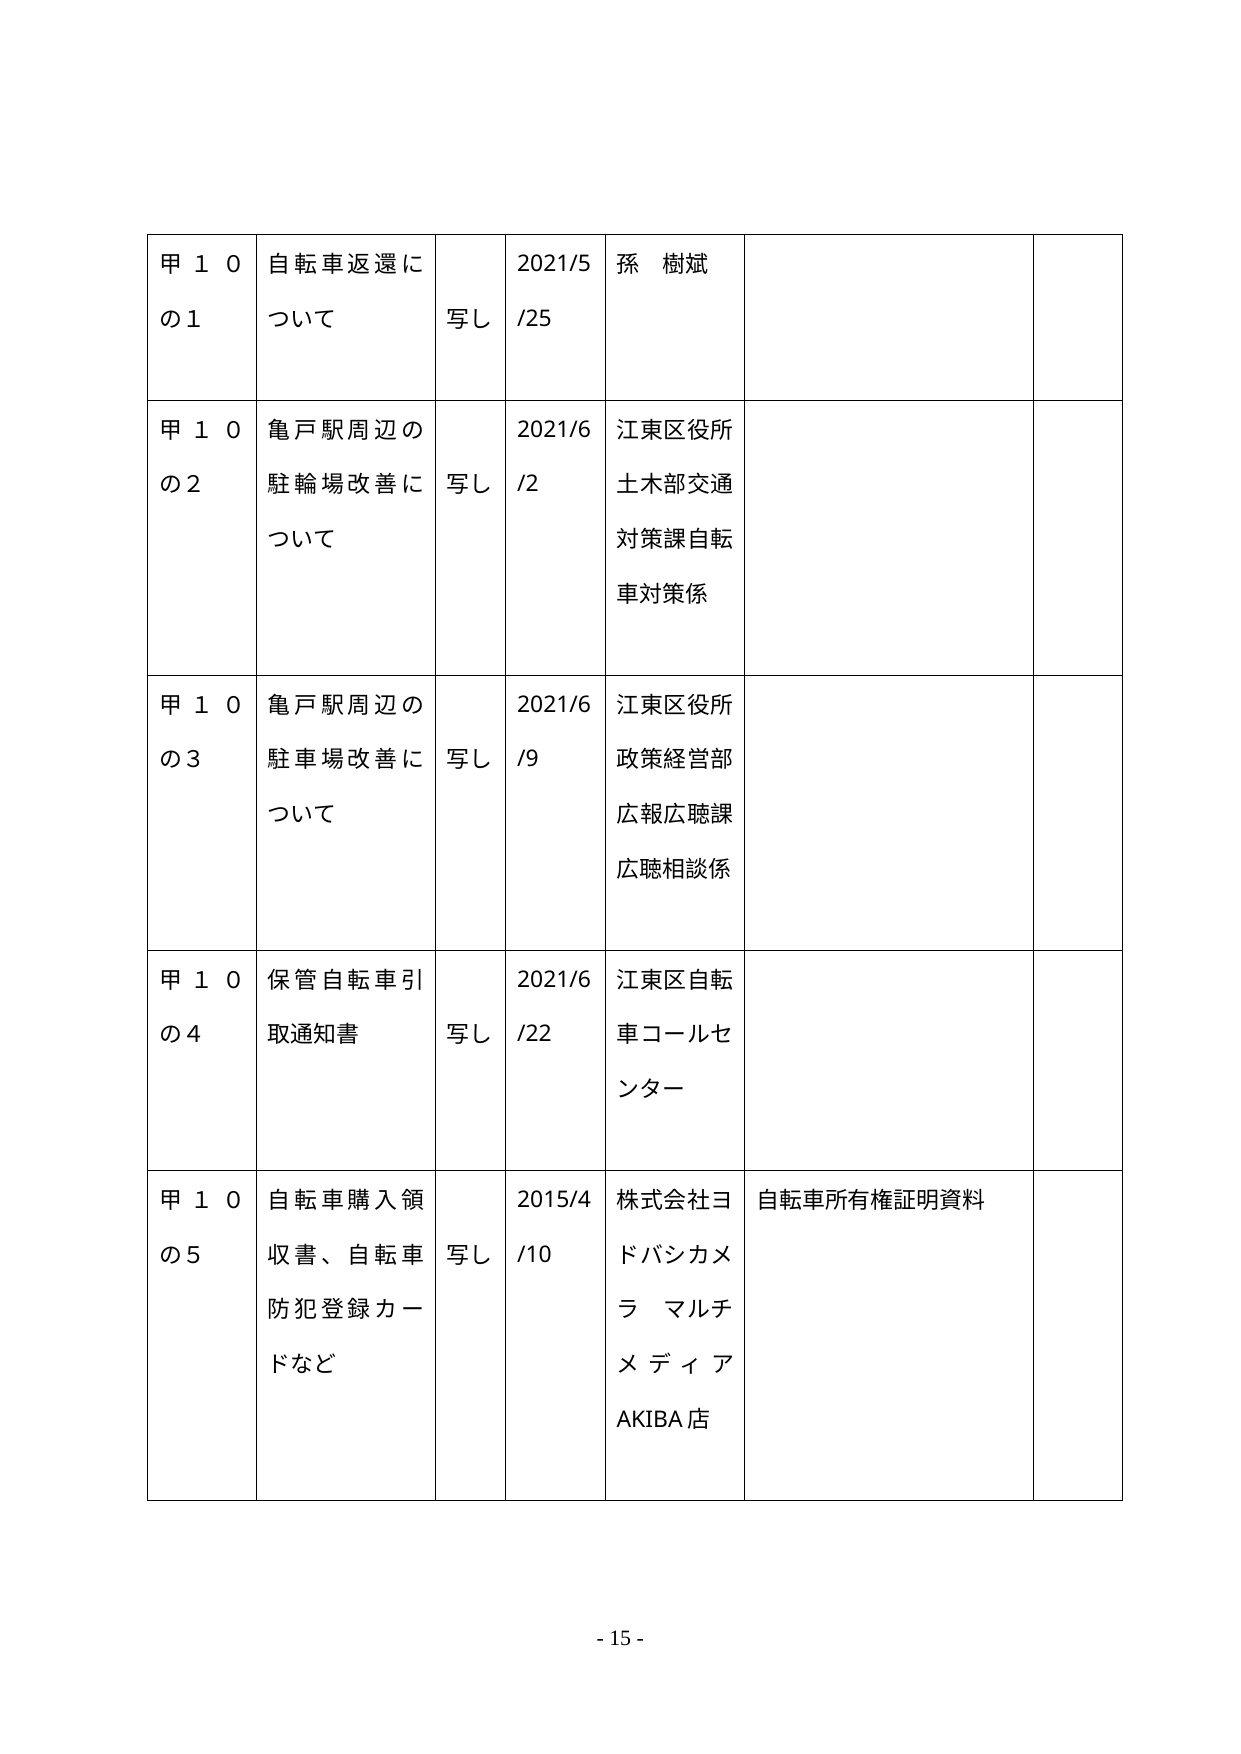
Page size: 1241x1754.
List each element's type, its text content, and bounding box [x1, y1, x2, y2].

table_cell 写し [436, 951, 505, 1170]
table_cell [1034, 235, 1122, 400]
table_cell 甲１０の４ [148, 951, 256, 1170]
table_cell 江東区自転車コールセンター [606, 951, 744, 1170]
table_cell [1034, 951, 1122, 1170]
table_cell 甲１０の１ [148, 235, 256, 400]
table_cell 2021/6/22 [506, 951, 605, 1170]
table_cell 自転車返還について [257, 235, 435, 400]
table_cell [1034, 401, 1122, 675]
table_cell 甲１０の２ [148, 401, 256, 675]
table_cell 2021/5/25 [506, 235, 605, 400]
table_cell [745, 401, 1033, 675]
table_cell 孫 樹斌 [606, 235, 744, 400]
table_cell 甲１０の３ [148, 676, 256, 950]
table_cell [1034, 676, 1122, 950]
table_cell 2021/6/2 [506, 401, 605, 675]
table_cell 写し [436, 1171, 505, 1500]
table_cell 江東区役所土木部交通対策課自転車対策係 [606, 401, 744, 675]
table_cell 自転車所有権証明資料 [745, 1171, 1033, 1500]
table_cell [745, 951, 1033, 1170]
table_cell [745, 235, 1033, 400]
table_cell 自転車購入領収書、自転車防犯登録カードなど [257, 1171, 435, 1500]
table_cell 写し [436, 235, 505, 400]
table_cell 亀戸駅周辺の駐輪場改善について [257, 401, 435, 675]
table_cell 2021/6/9 [506, 676, 605, 950]
table_cell 株式会社ヨドバシカメラ マルチメディアAKIBA店 [606, 1171, 744, 1500]
table_cell [1034, 1171, 1122, 1500]
table_cell 写し [436, 676, 505, 950]
table_cell 亀戸駅周辺の駐車場改善について [257, 676, 435, 950]
table_cell 保管自転車引取通知書 [257, 951, 435, 1170]
table_cell 甲１０の５ [148, 1171, 256, 1500]
table_cell [745, 676, 1033, 950]
table_cell 2015/4/10 [506, 1171, 605, 1500]
table_cell 江東区役所政策経営部広報広聴課広聴相談係 [606, 676, 744, 950]
table_cell 写し [436, 401, 505, 675]
